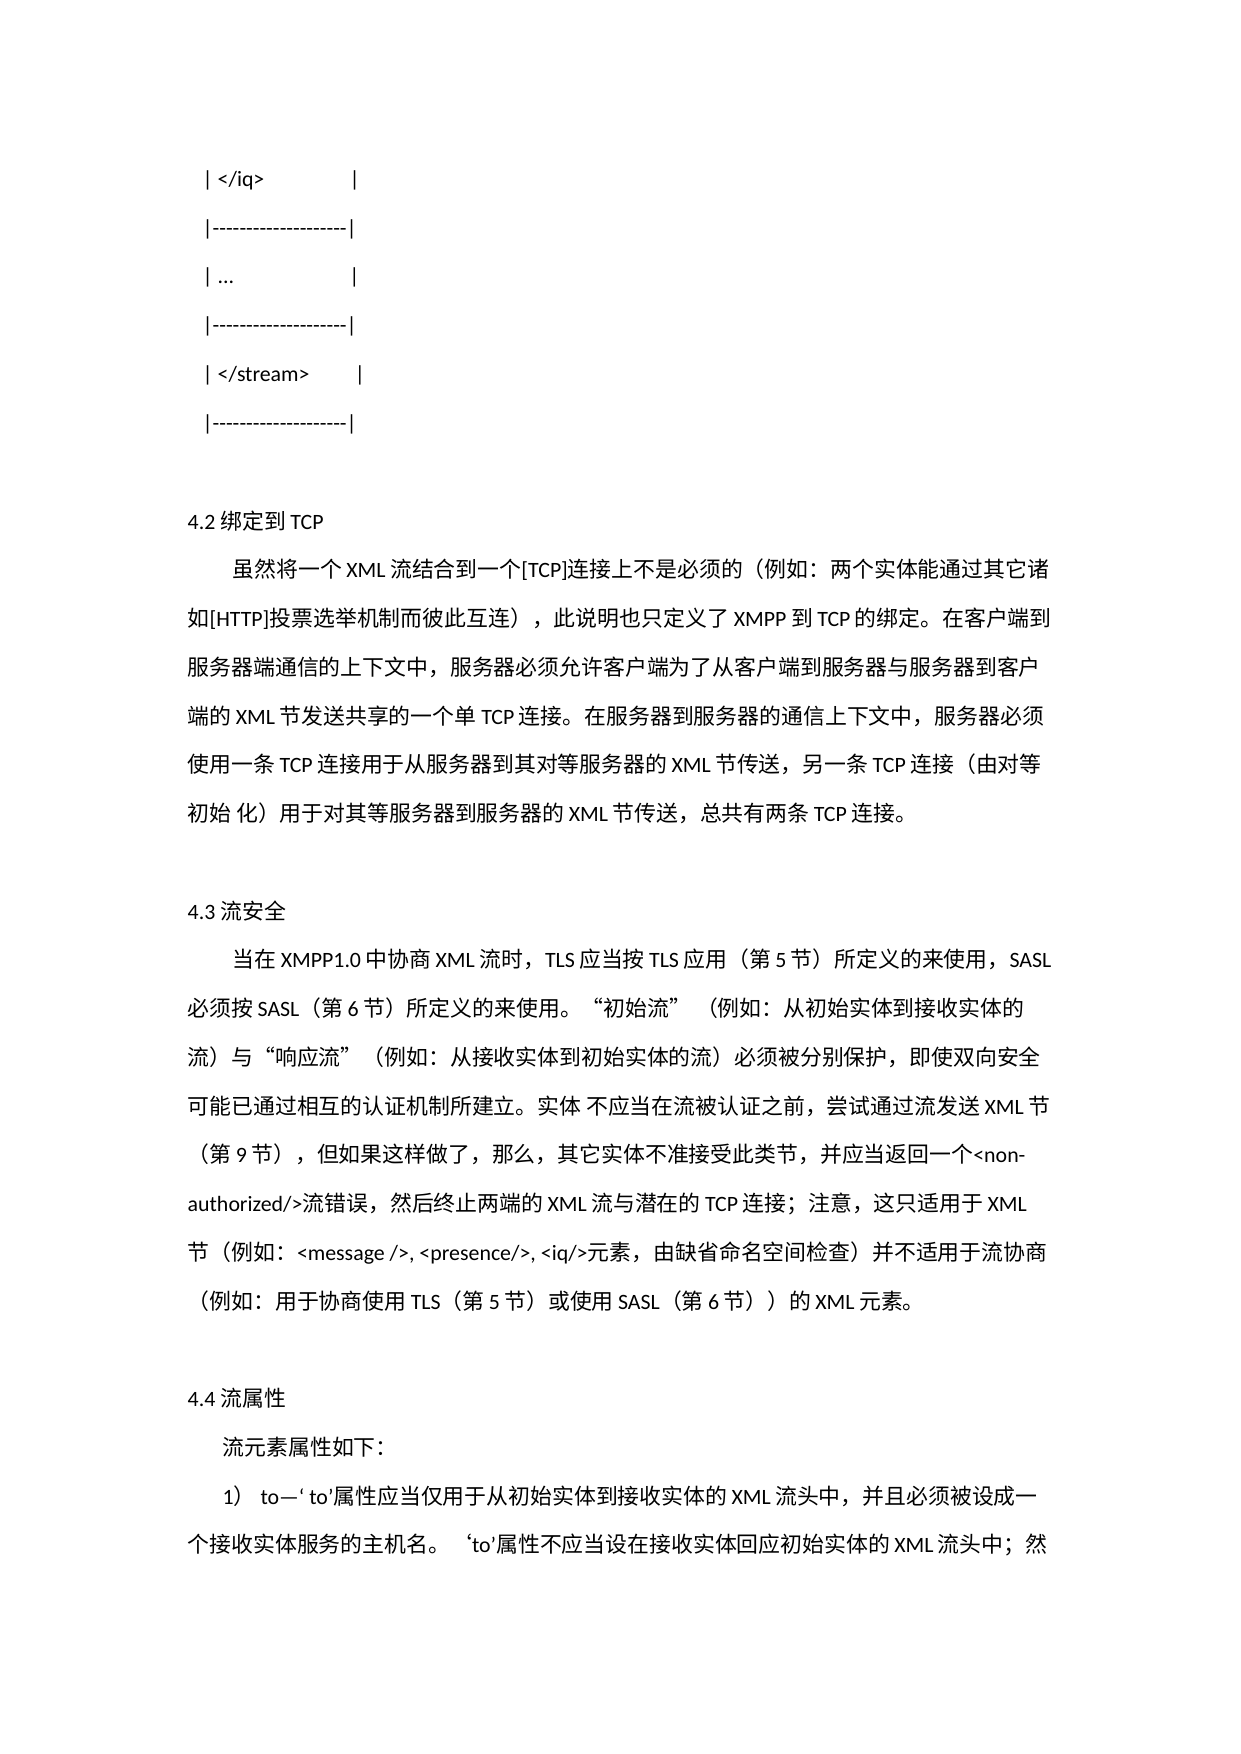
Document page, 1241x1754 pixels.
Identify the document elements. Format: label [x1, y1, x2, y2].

text [187, 162, 1053, 1559]
